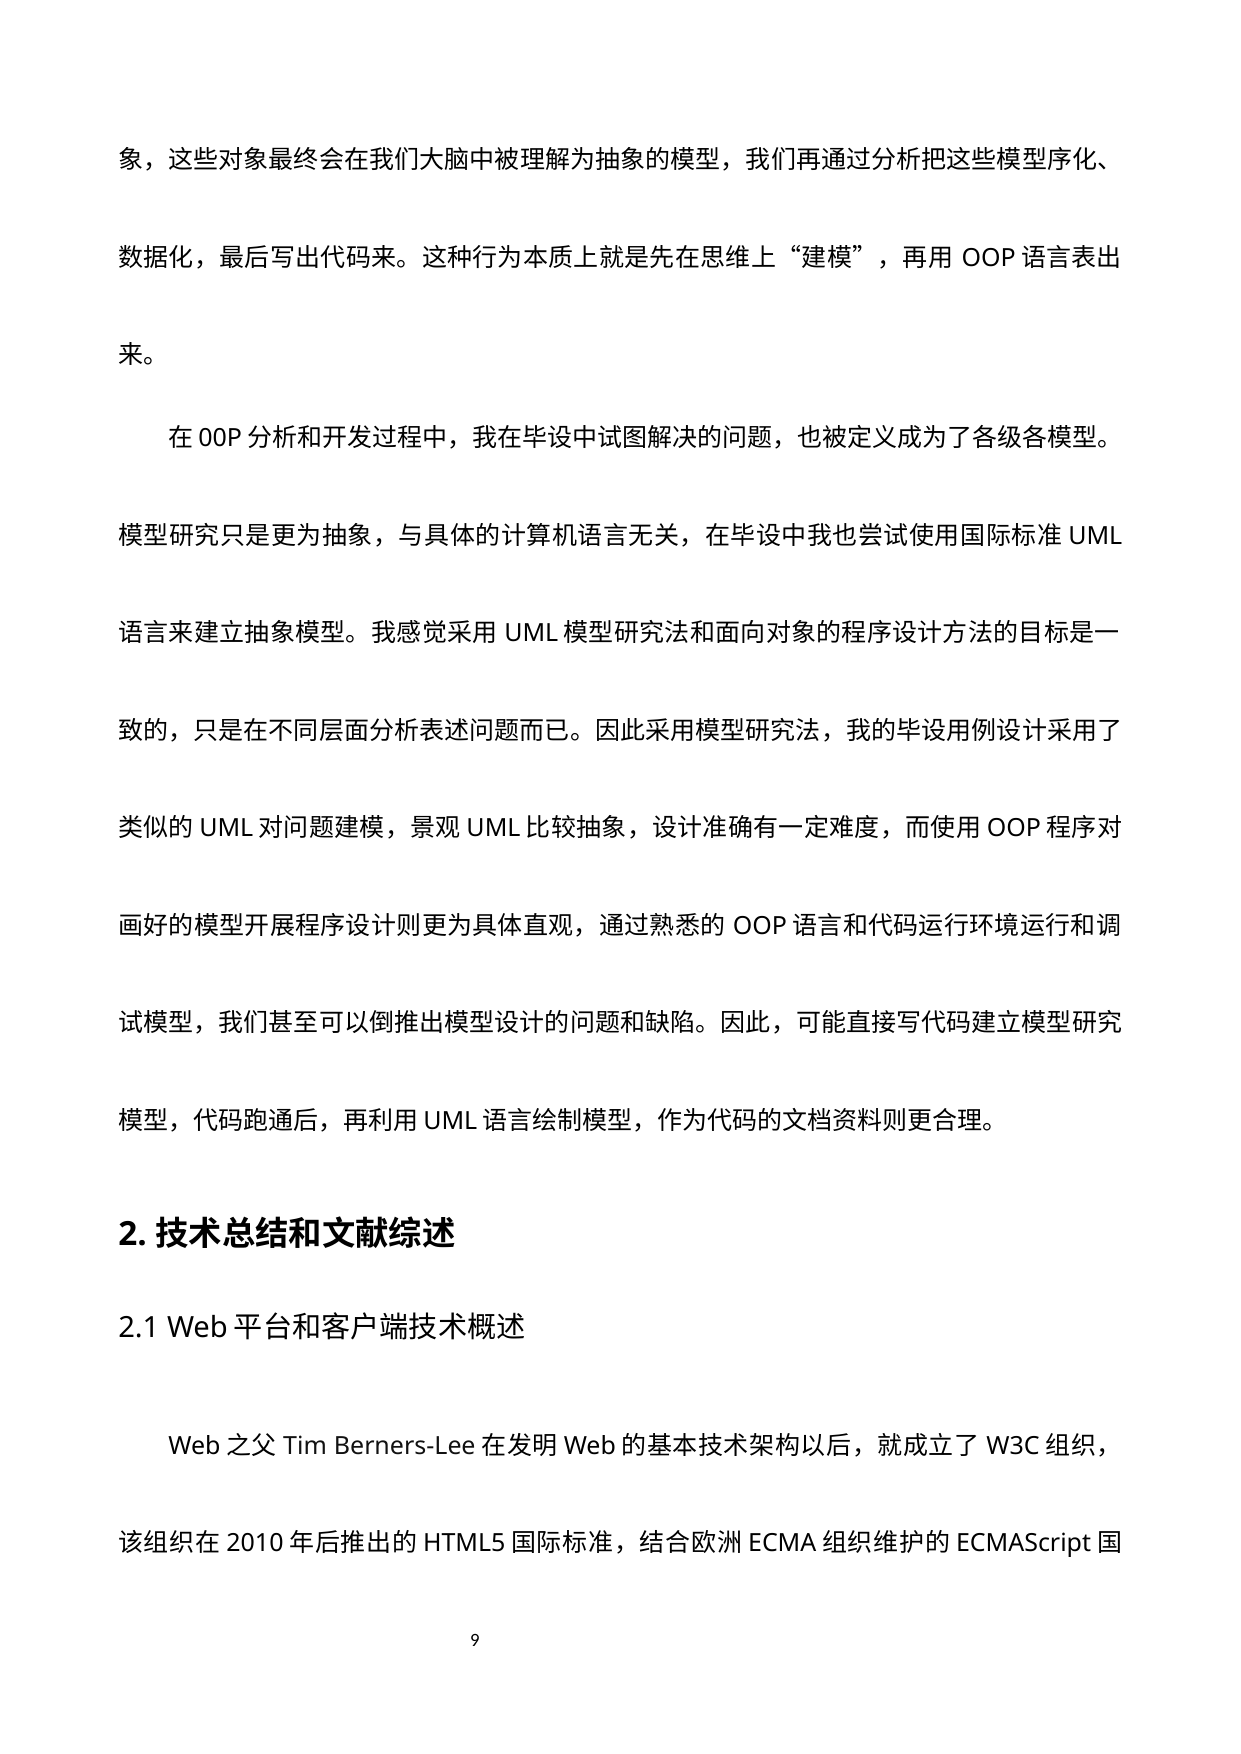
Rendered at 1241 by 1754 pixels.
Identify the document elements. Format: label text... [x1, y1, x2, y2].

subtitle 2. 技术总结和文献综述 [118, 1198, 1122, 1263]
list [118, 125, 1122, 385]
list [118, 1411, 1122, 1573]
subtitle 2.1 Web平台和客户端技术概述 [118, 1292, 1122, 1357]
list 在00P分析和开发过程中，我在毕设中试图解决的问题，也被定义成为了各级各模型。模型研究只是更为抽象，与具体的计算机语言无关，在毕设中我也尝试使用国际标准UML语言来建立抽象模型。我感觉采用UML模型研究法和面向对象的程序设计方法的目标是一致的，只是在不同层面分析表述问题而已。因此采用模型研究法，我的毕设用例设计采用了类似的UML对问题建模，景观UML比较抽象，设计准确有一定难度，而使用OOP程序对画好的模型开展程序设计则更为具体直观，通过熟悉的OOP语言和代码运行环境运行和调试模型，我们甚至可以倒推出模型设计的问题和缺陷。因此，可能直接写代码建立模型研究模型，代码跑通后，再利用UML语言绘制模型，作为代码的文档资料则更合理。 [118, 403, 1122, 1151]
